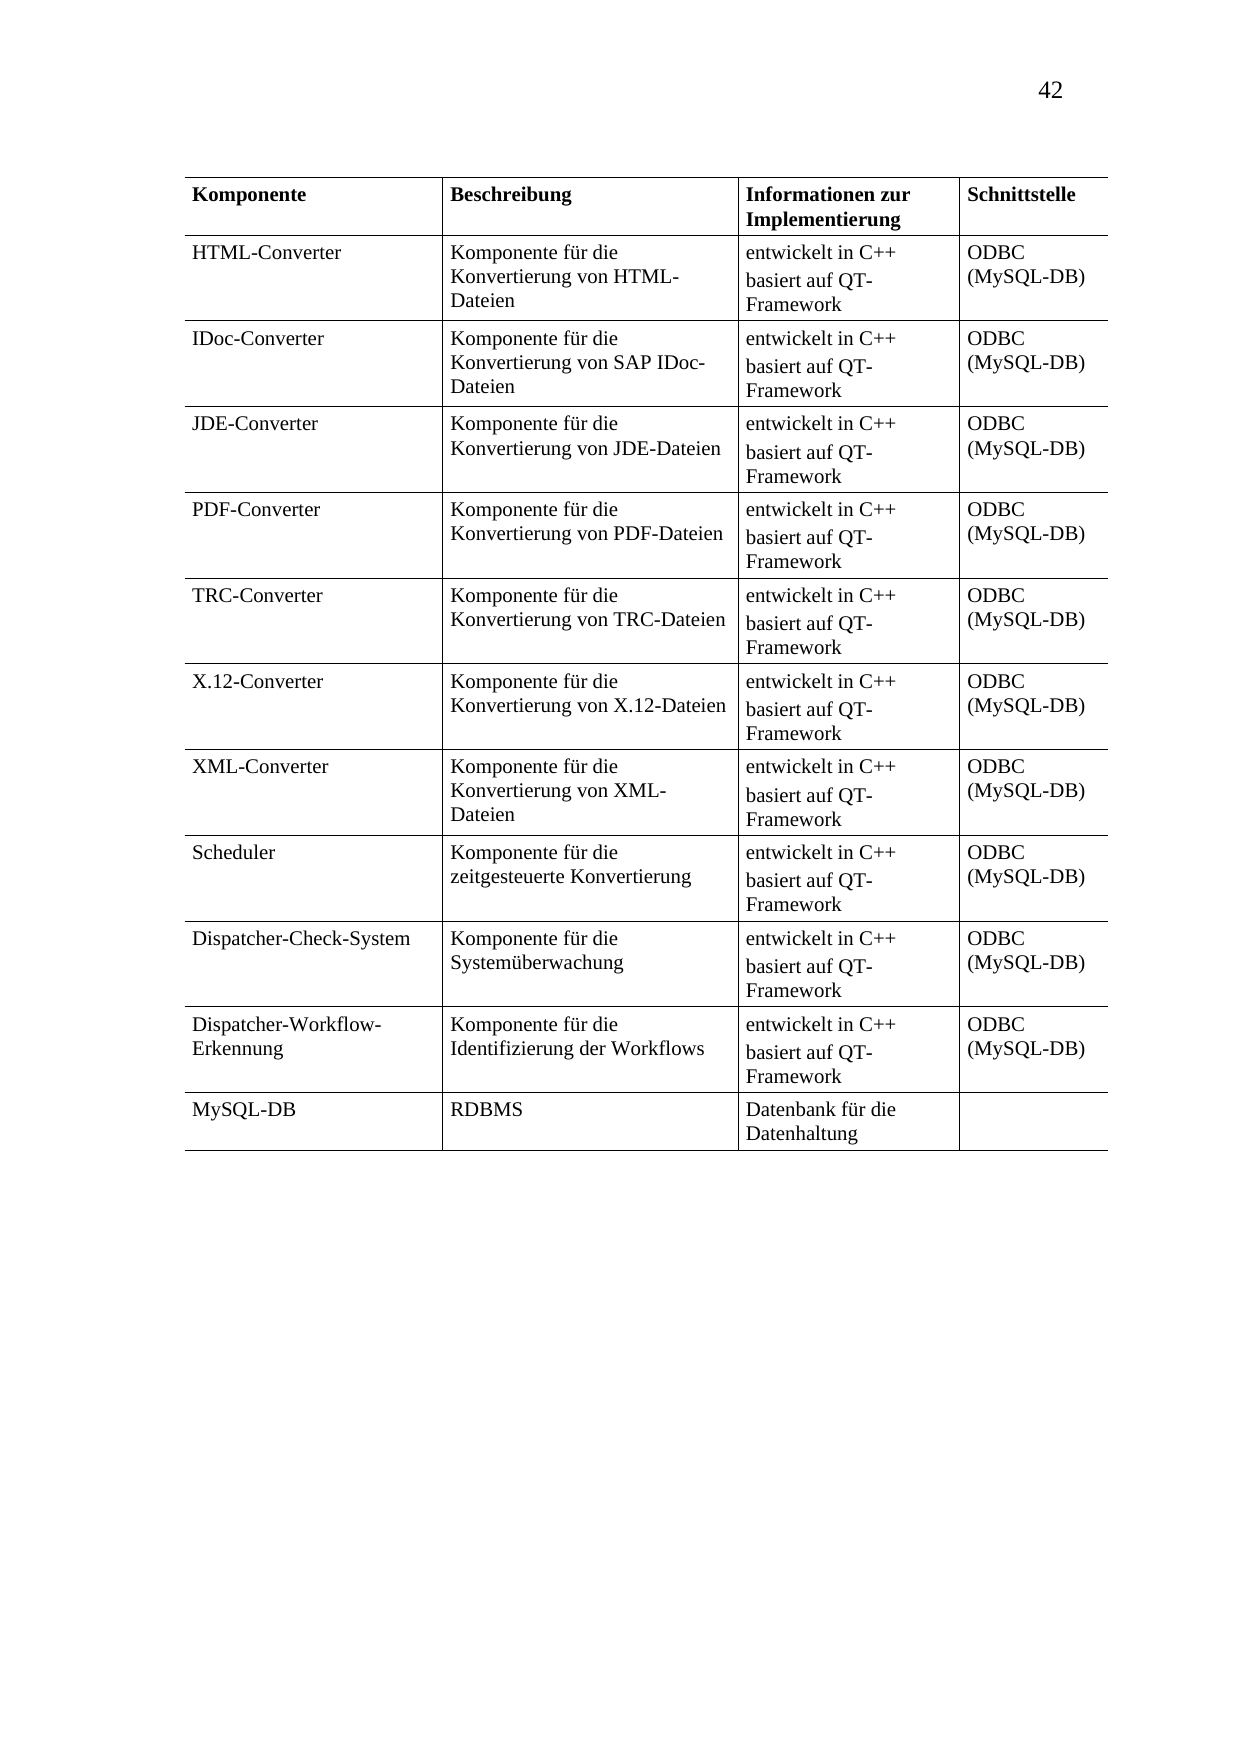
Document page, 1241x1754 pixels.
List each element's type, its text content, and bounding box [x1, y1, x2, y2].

table_cell ODBC (MySQL-DB) [960, 836, 1107, 921]
table_cell Datenbank für die Datenhaltung [739, 1093, 959, 1149]
table_cell Dispatcher-Check-System [185, 922, 442, 1006]
table_cell entwickelt in C++ basiert auf QT-Framework [739, 836, 959, 921]
table_cell ODBC (MySQL-DB) [960, 579, 1107, 663]
table_cell entwickelt in C++ basiert auf QT-Framework [739, 493, 959, 578]
table_cell IDoc-Converter [185, 321, 442, 406]
table_cell ODBC (MySQL-DB) [960, 236, 1107, 320]
table_header Informationen zur Implementierung [739, 178, 959, 235]
table_cell Komponente für die Konvertierung von PDF-Dateien [443, 493, 738, 578]
table_cell Komponente für die Systemüberwachung [443, 922, 738, 1006]
table_cell ODBC (MySQL-DB) [960, 321, 1107, 406]
table_cell Scheduler [185, 836, 442, 921]
table_cell JDE-Converter [185, 407, 442, 492]
table_header Beschreibung [443, 178, 738, 235]
table_cell entwickelt in C++ basiert auf QT-Framework [739, 664, 959, 749]
table_cell entwickelt in C++ basiert auf QT-Framework [739, 579, 959, 663]
table_cell entwickelt in C++ basiert auf QT-Framework [739, 1007, 959, 1092]
table_cell Komponente für die zeitgesteuerte Konvertierung [443, 836, 738, 921]
table_cell ODBC (MySQL-DB) [960, 750, 1107, 835]
table_cell TRC-Converter [185, 579, 442, 663]
table_header Schnittstelle [960, 178, 1107, 235]
table_cell Dispatcher-Workflow-Erkennung [185, 1007, 442, 1092]
table_cell RDBMS [443, 1093, 738, 1149]
table_cell Komponente für die Konvertierung von SAP IDoc-Dateien [443, 321, 738, 406]
table_cell ODBC (MySQL-DB) [960, 664, 1107, 749]
table_cell ODBC (MySQL-DB) [960, 1007, 1107, 1092]
table_cell Komponente für die Konvertierung von TRC-Dateien [443, 579, 738, 663]
table_cell entwickelt in C++ basiert auf QT-Framework [739, 236, 959, 320]
table_cell entwickelt in C++ basiert auf QT-Framework [739, 750, 959, 835]
table_cell Komponente für die Konvertierung von JDE-Dateien [443, 407, 738, 492]
table_cell XML-Converter [185, 750, 442, 835]
table_cell [960, 1093, 1107, 1149]
table_cell entwickelt in C++ basiert auf QT-Framework [739, 407, 959, 492]
table_cell Komponente für die Konvertierung von X.12-Dateien [443, 664, 738, 749]
table_cell ODBC (MySQL-DB) [960, 493, 1107, 578]
table_header Komponente [185, 178, 442, 235]
table_cell ODBC (MySQL-DB) [960, 922, 1107, 1006]
table_cell Komponente für die Konvertierung von HTML-Dateien [443, 236, 738, 320]
table_cell Komponente für die Identifizierung der Workflows [443, 1007, 738, 1092]
table_cell entwickelt in C++ basiert auf QT-Framework [739, 321, 959, 406]
table_cell entwickelt in C++ basiert auf QT-Framework [739, 922, 959, 1006]
table_cell HTML-Converter [185, 236, 442, 320]
table_cell ODBC (MySQL-DB) [960, 407, 1107, 492]
table_cell X.12-Converter [185, 664, 442, 749]
table_cell Komponente für die Konvertierung von XML-Dateien [443, 750, 738, 835]
table_cell MySQL-DB [185, 1093, 442, 1149]
table_cell PDF-Converter [185, 493, 442, 578]
